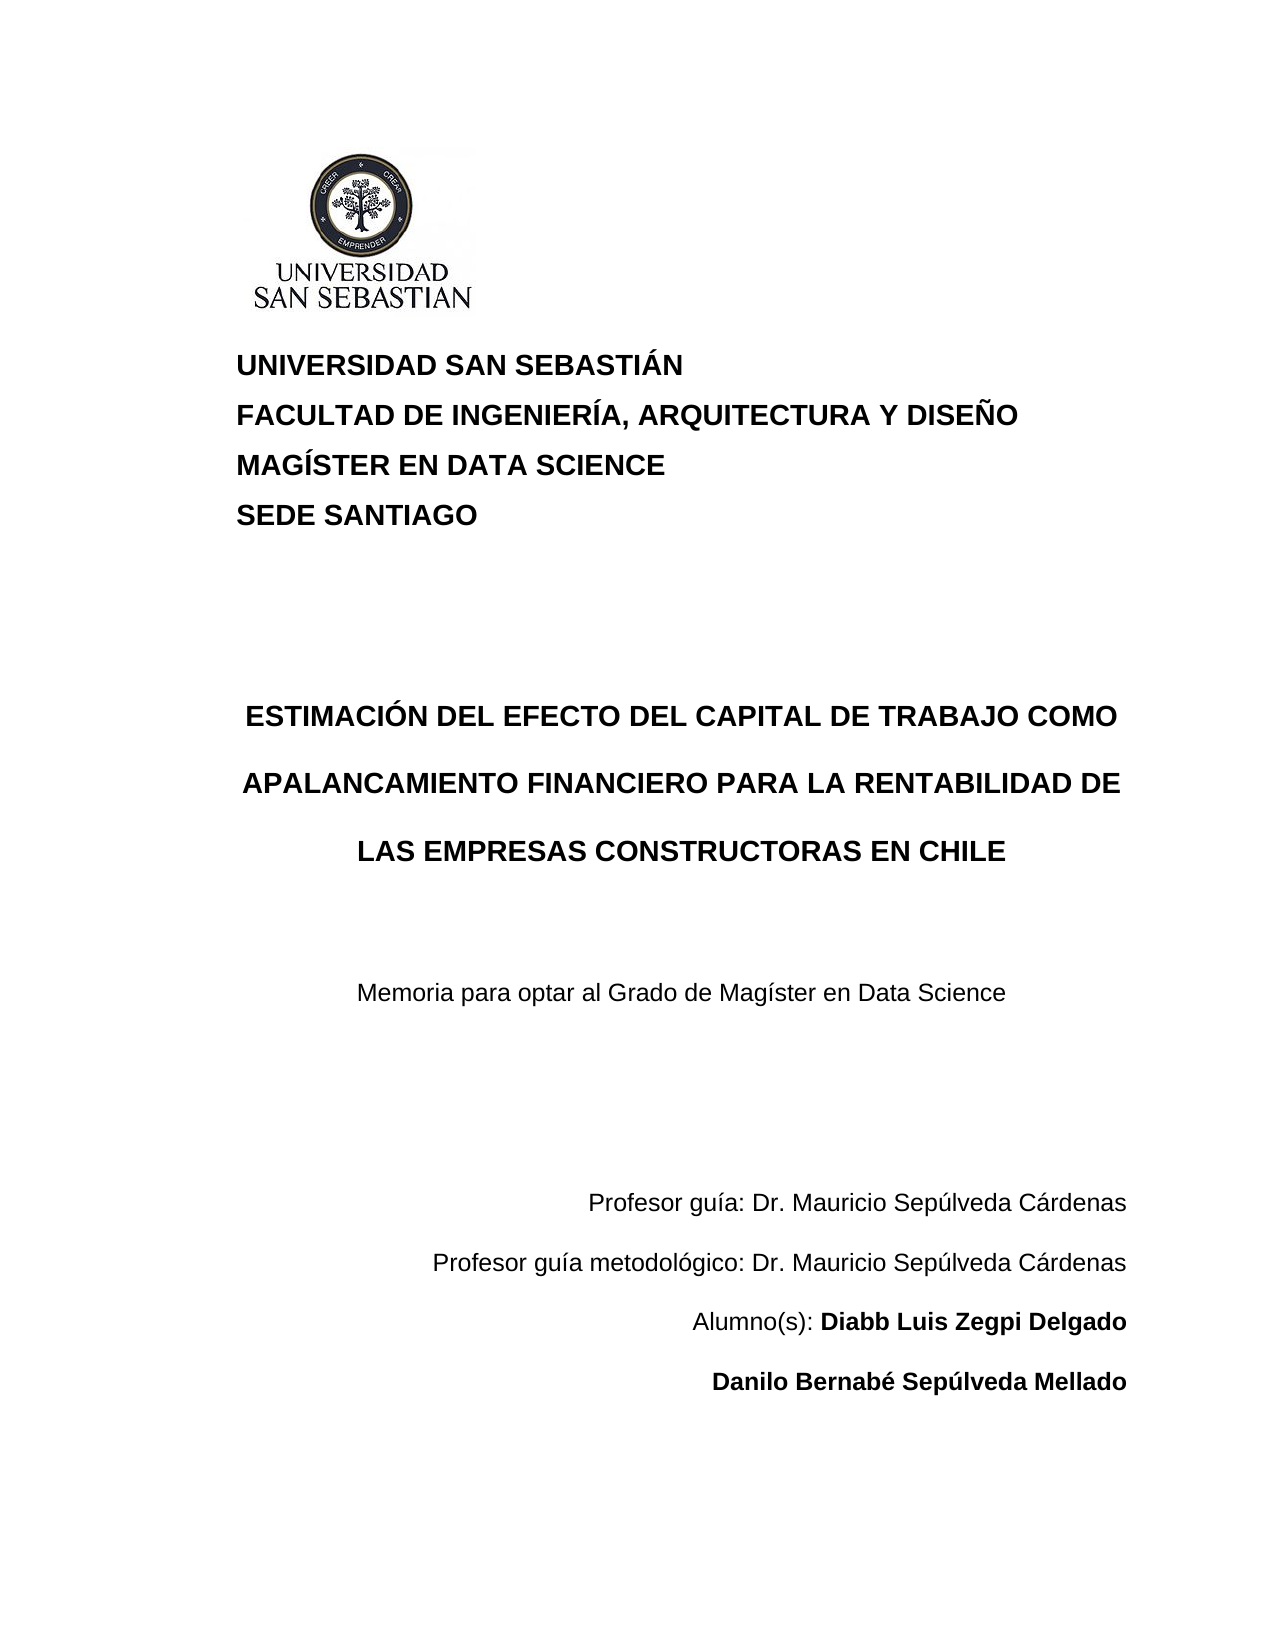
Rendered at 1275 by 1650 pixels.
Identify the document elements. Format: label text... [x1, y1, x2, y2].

text Danilo Bernabé Sepúlveda Mellado [457, 1367, 1127, 1396]
text SEDE SANTIAGO [236, 498, 1127, 532]
text UNIVERSIDAD SAN SEBASTIÁN [236, 347, 1127, 381]
text Profesor guía: Dr. Mauricio Sepúlveda Cárdenas [457, 1188, 1127, 1217]
text Memoria para optar al Grado de Magíster en Data Science [236, 978, 1127, 1006]
text MAGÍSTER EN DATA SCIENCE [236, 448, 1127, 482]
text Alumno(s): Diabb Luis Zegpi Delgado [457, 1307, 1127, 1336]
text ESTIMACIÓN DEL EFECTO DEL CAPITAL DE TRABAJO COMO APALANCAMIENTO FINANCIERO PARA LA RENTABILIDAD DE LAS EMPRESAS CONSTRUCTORAS EN CHILE [236, 699, 1127, 867]
text FACULTAD DE INGENIERÍA, ARQUITECTURA Y DISEÑO [236, 398, 1127, 431]
picture [243, 147, 477, 317]
text Profesor guía metodológico: Dr. Mauricio Sepúlveda Cárdenas [398, 1248, 1127, 1276]
